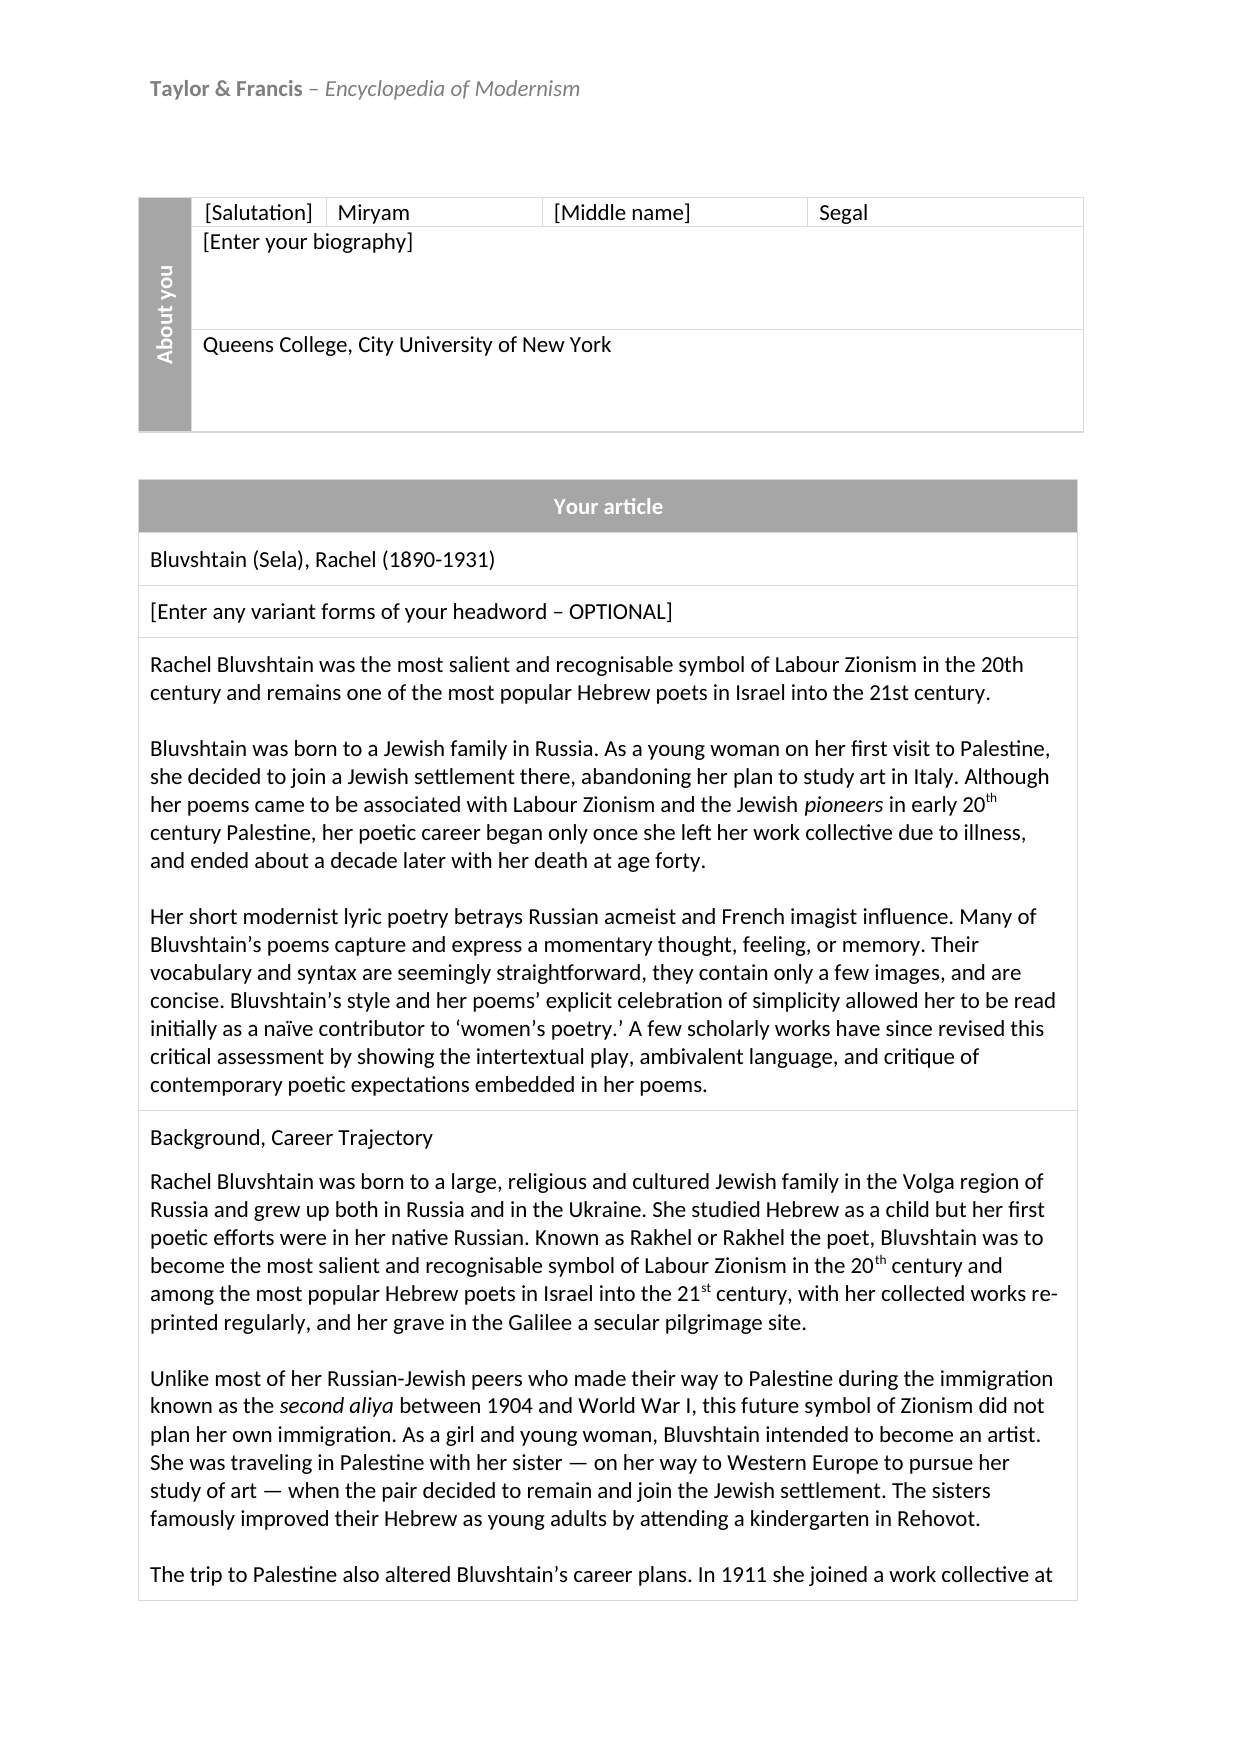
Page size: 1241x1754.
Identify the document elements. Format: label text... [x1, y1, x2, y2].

table_header About you [139, 198, 191, 431]
table_header Your article [139, 480, 1077, 532]
